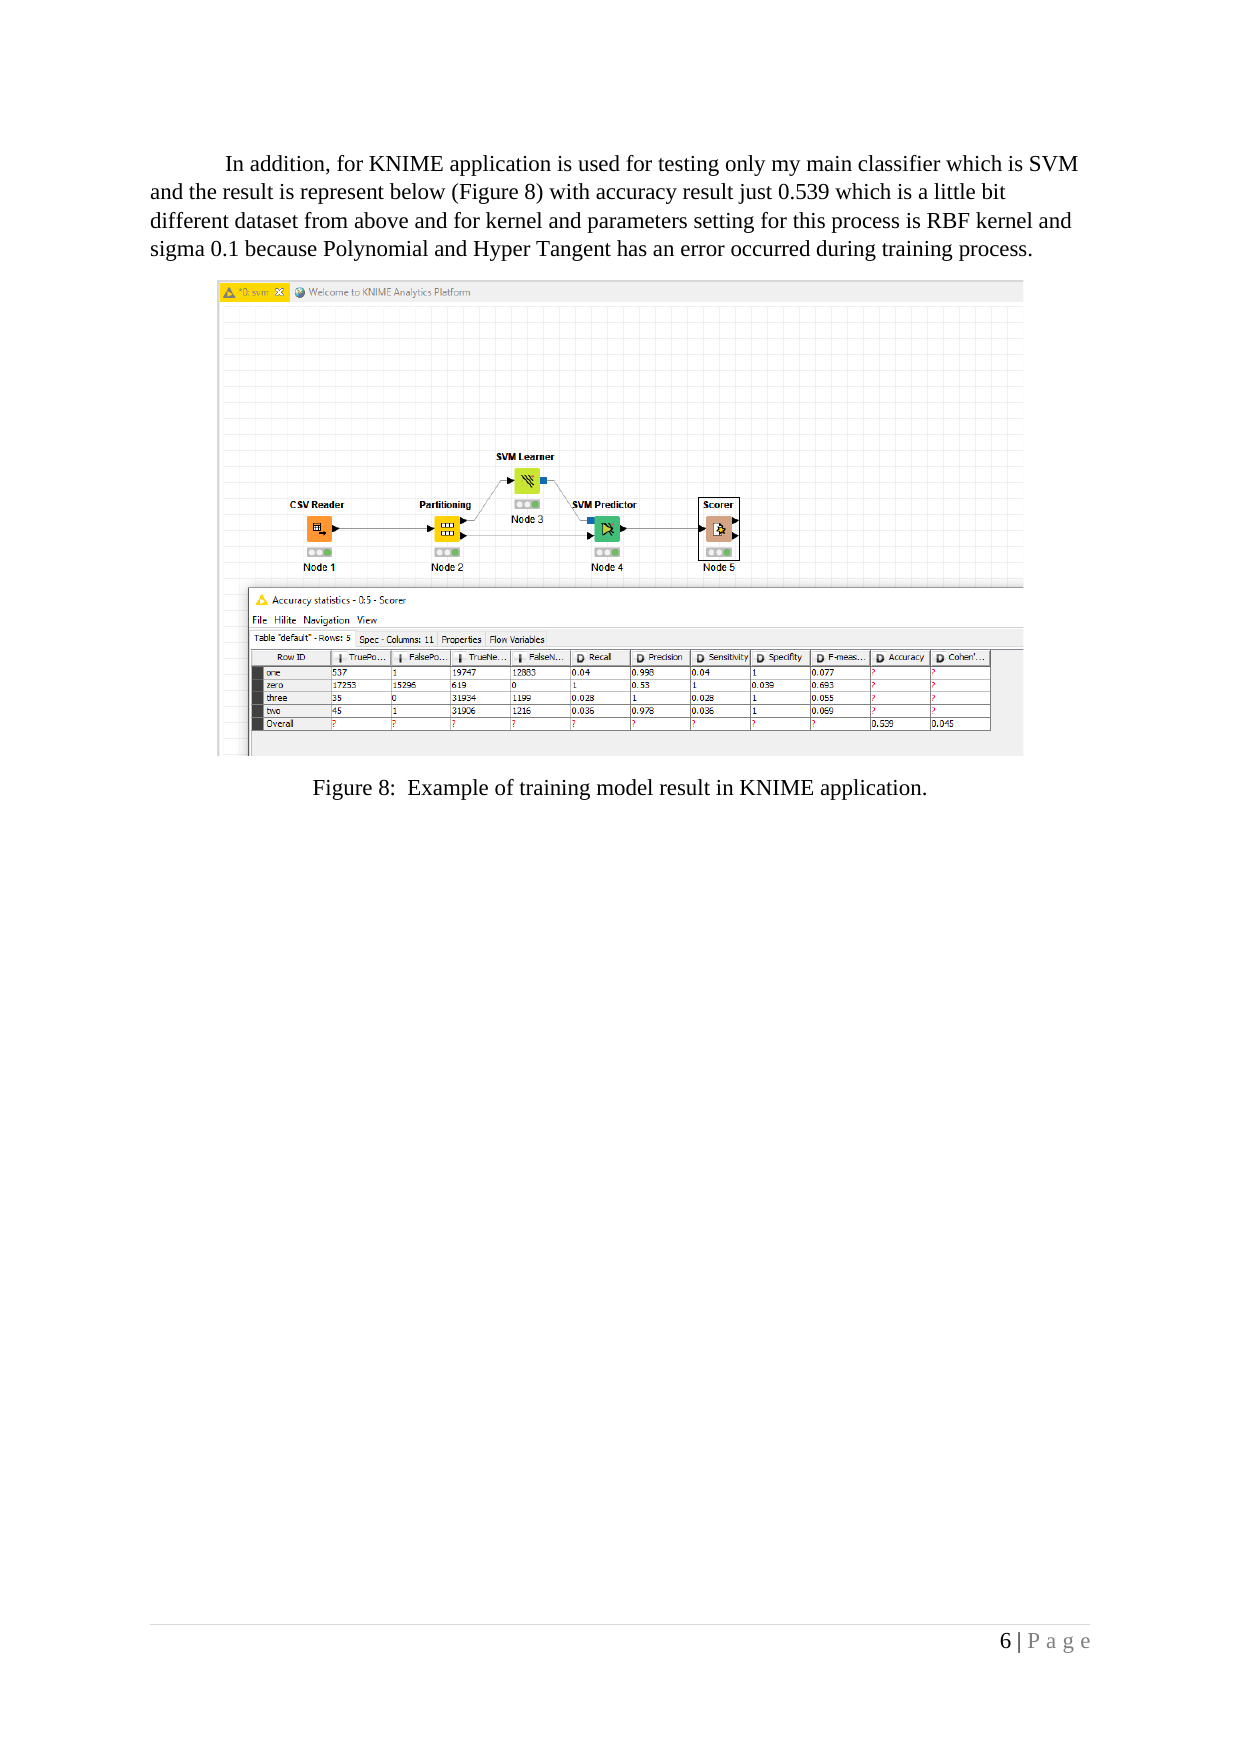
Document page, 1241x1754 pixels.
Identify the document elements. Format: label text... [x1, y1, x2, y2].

picture [217, 280, 1024, 756]
text Figure 8: Example of training model result in KNIME application. [150, 774, 1090, 801]
text In addition, for KNIME application is used for testing only my main classifier which is SVM and the result is represent below (Figure 8) with accuracy result just 0.539 which is a little bit different dataset from above and for kernel and parameters setting for this process is RBF kernel and sigma 0.1 because Polynomial and Hyper Tangent has an error occurred during training process. [150, 150, 1090, 262]
